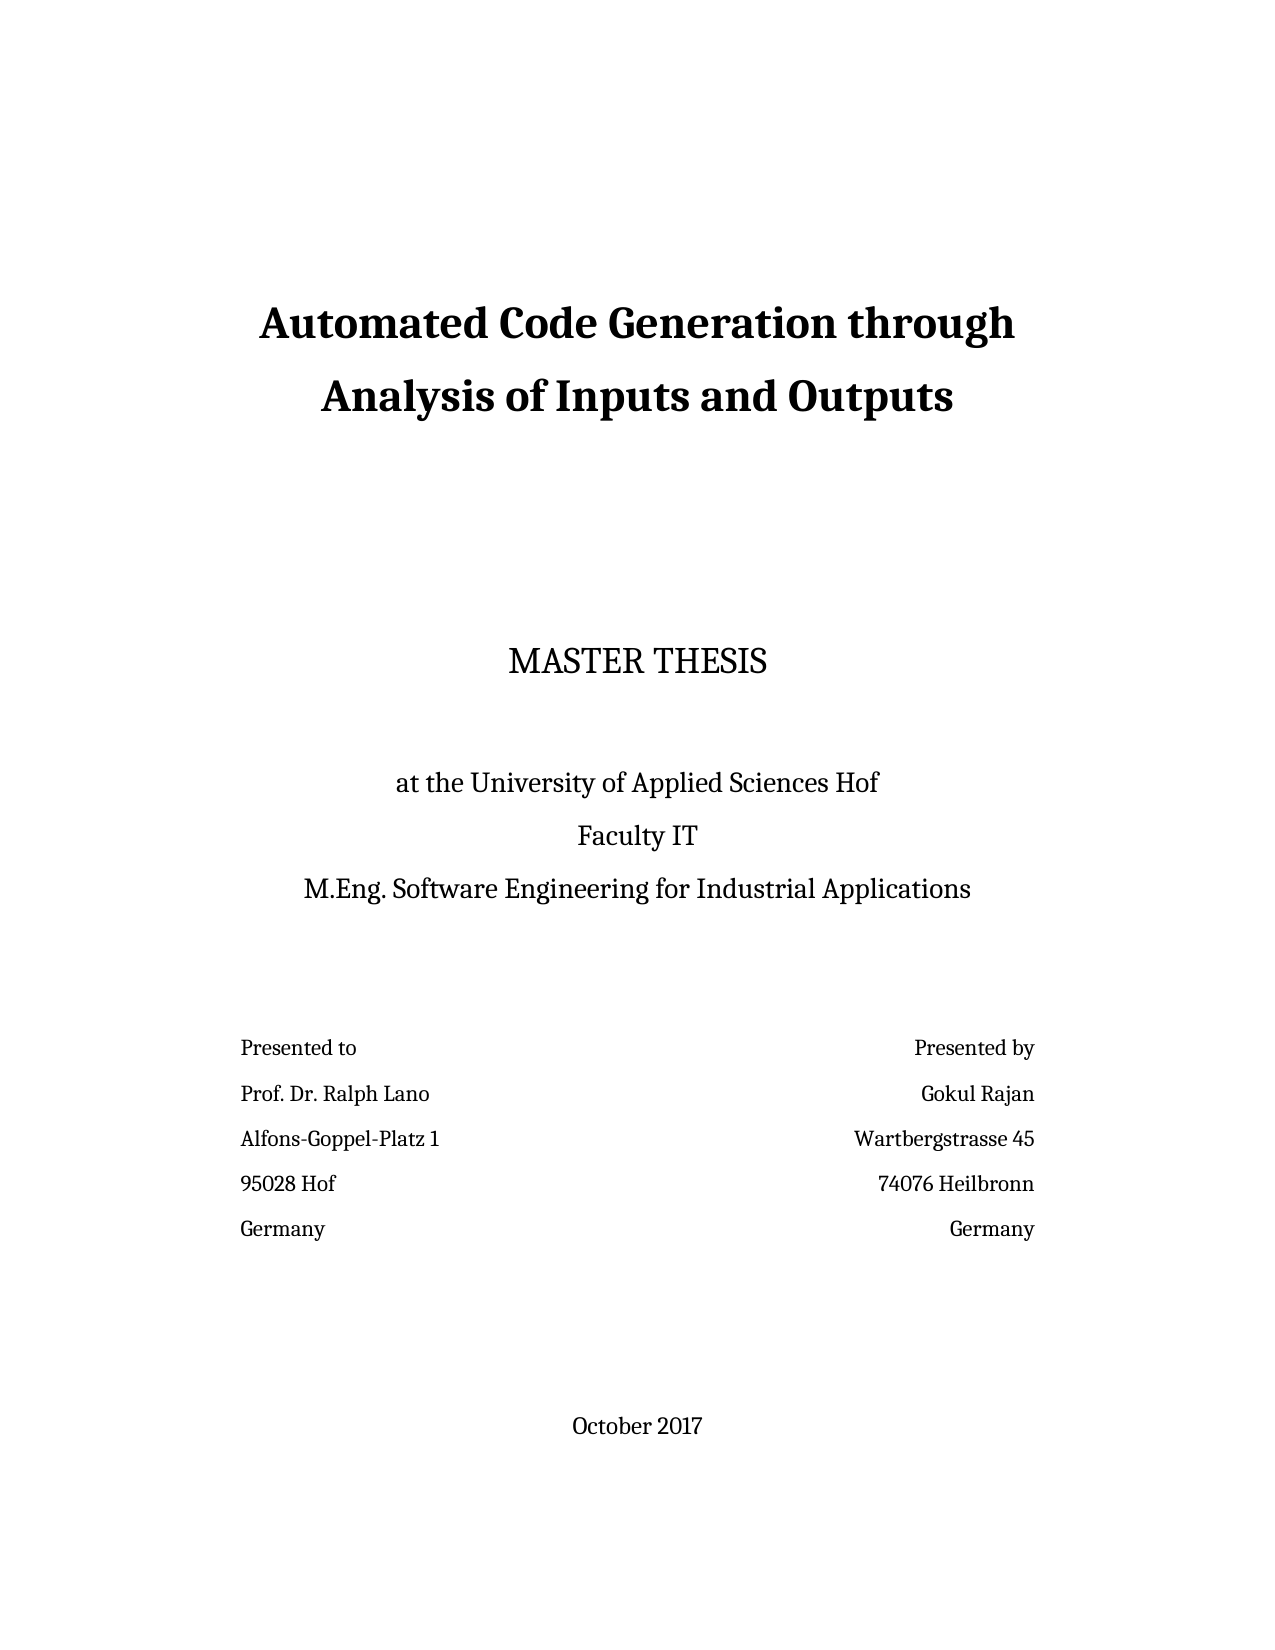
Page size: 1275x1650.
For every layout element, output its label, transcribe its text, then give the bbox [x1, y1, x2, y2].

text at the University of Applied Sciences Hof [150, 767, 1125, 800]
text MASTER THESIS [150, 640, 1125, 683]
text Faculty IT [150, 819, 1125, 853]
text Analysis of Inputs and Outputs [150, 371, 1125, 423]
text Automated Code Generation through [150, 297, 1125, 350]
text M.Eng. Software Engineering for Industrial Applications [150, 872, 1125, 906]
text October 2017 [150, 1412, 1125, 1441]
